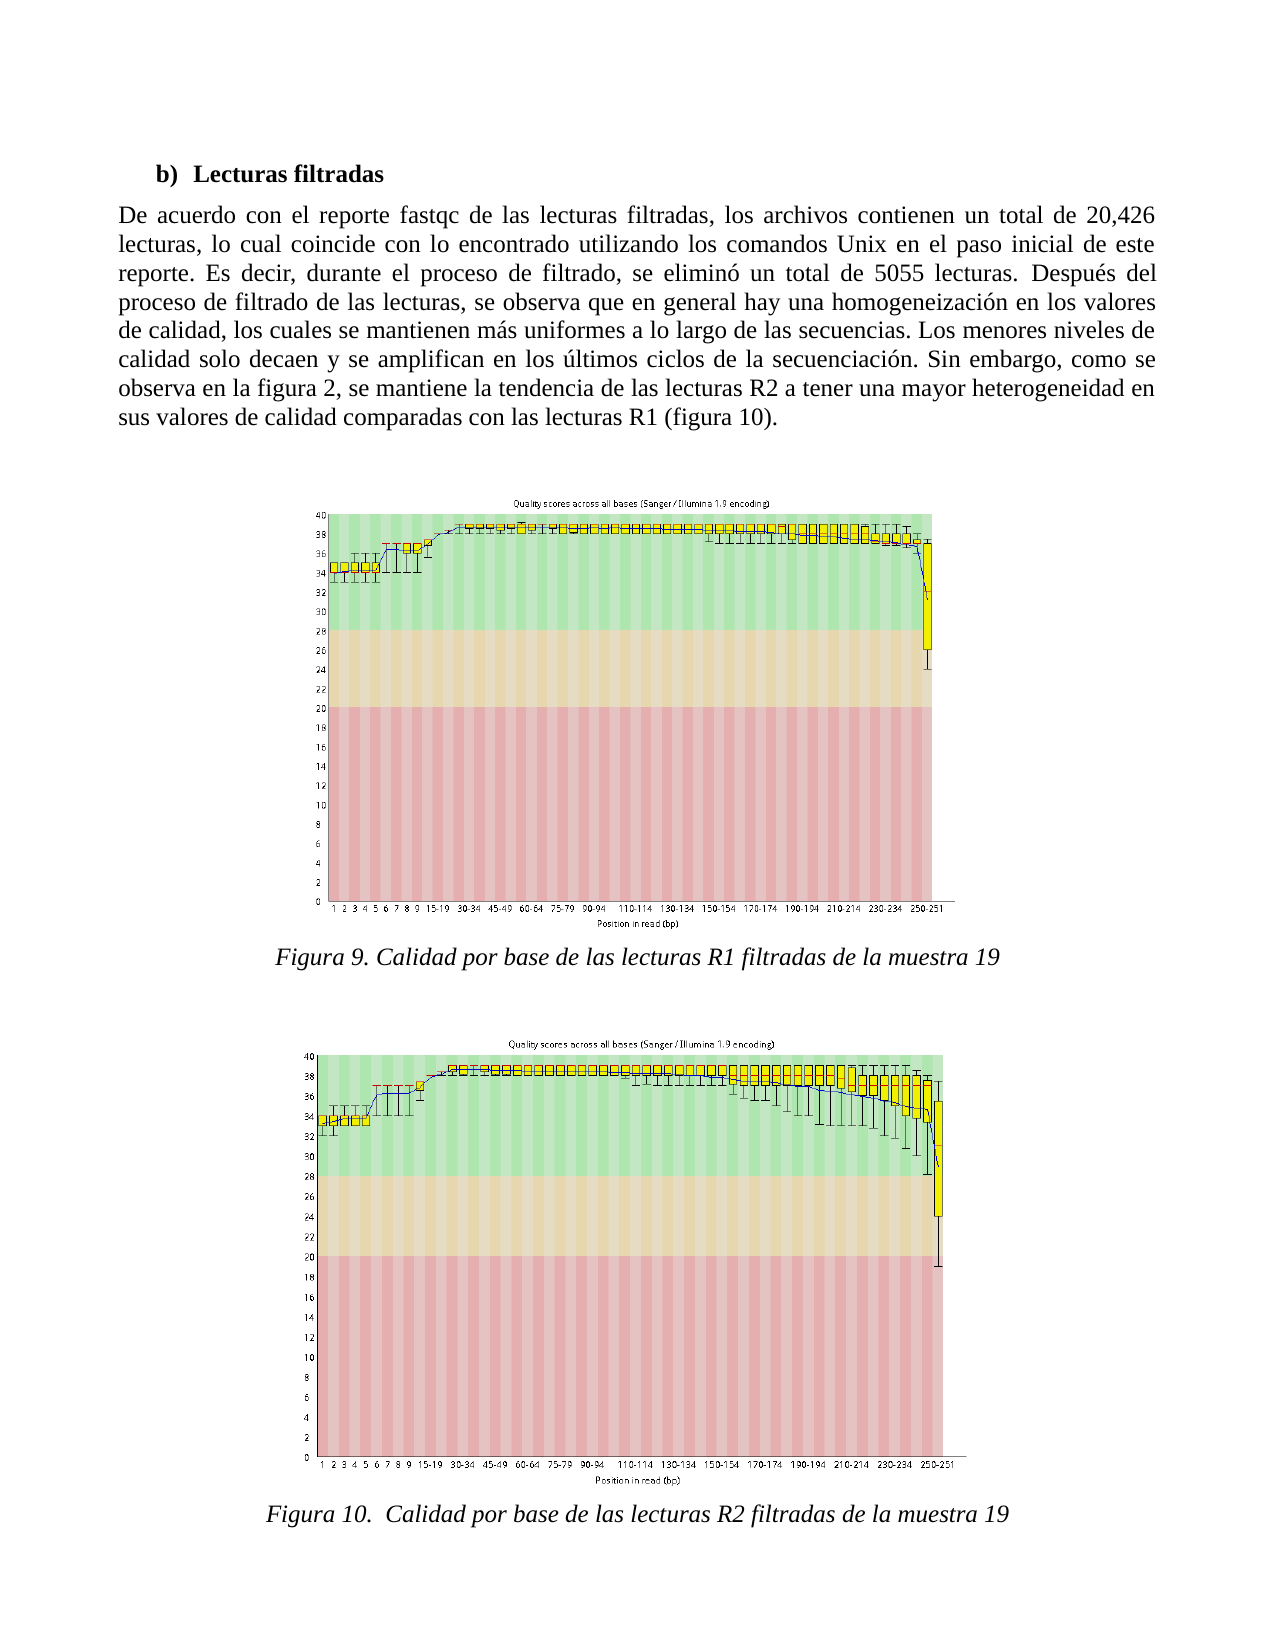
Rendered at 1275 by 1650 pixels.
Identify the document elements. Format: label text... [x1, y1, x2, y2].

picture [302, 1024, 973, 1487]
text Figura 9. Calidad por base de las lecturas R1 filtradas de la muestra 19 [118, 942, 1157, 971]
text De acuerdo con el reporte fastqc de las lecturas filtradas, los archivos contienen un total de 20,426 lecturas, lo cual coincide con lo encontrado utilizando los comandos Unix en el paso inicial de este reporte. Es decir, durante el proceso de filtrado, se eliminó un total de 5055 lecturas. Después del proceso de filtrado de las lecturas, se observa que en general hay una homogeneización en los valores de calidad, los cuales se mantienen más uniformes a lo largo de las secuencias. Los menores niveles de calidad solo decaen y se amplifican en los últimos ciclos de la secuenciación. Sin embargo, como se observa en la figura 2, se mantiene la tendencia de las lecturas R2 a tener una mayor heterogeneidad en sus valores de calidad comparadas con las lecturas R1 (figura 10). [118, 201, 1157, 431]
text Figura 10. Calidad por base de las lecturas R2 filtradas de la muestra 19 [118, 1499, 1157, 1528]
list Lecturas filtradas [156, 159, 1157, 188]
picture [314, 484, 961, 930]
